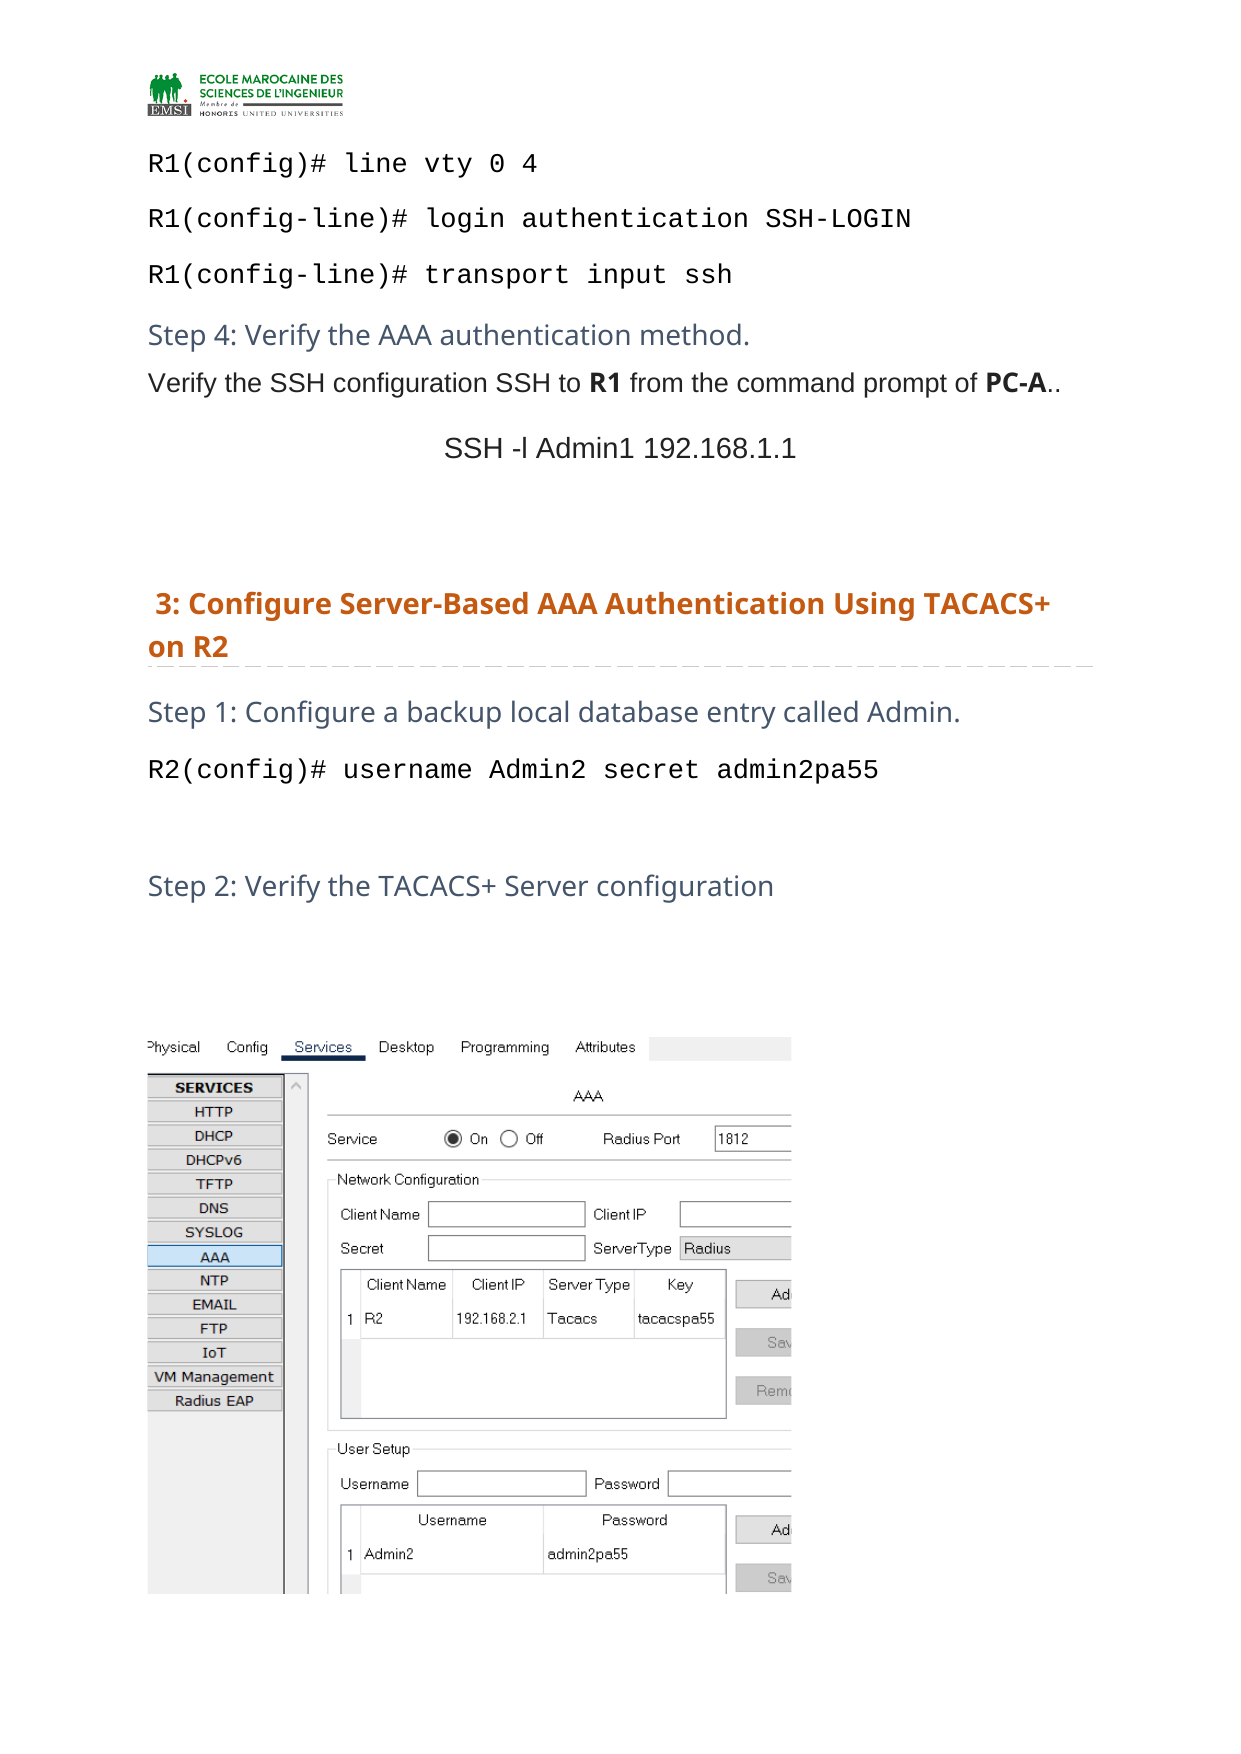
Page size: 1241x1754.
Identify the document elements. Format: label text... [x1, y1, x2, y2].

text R1(config)# line vty 0 4 [148, 148, 1093, 180]
text Verify the SSH configuration SSH to R1 from the command prompt of PC-A.. [148, 363, 1093, 400]
subtitle Step 1: Configure a backup local database entry called Admin. [148, 692, 1093, 731]
text R1(config-line)# login authentication SSH-LOGIN [148, 203, 1093, 236]
text SSH -l Admin1 192.168.1.1 [148, 431, 1093, 465]
picture [147, 1037, 792, 1594]
subtitle 3: Configure Server-Based AAA Authentication Using TACACS+ on R2 [148, 583, 1093, 667]
text R1(config-line)# transport input ssh [148, 259, 1093, 292]
text R2(config)# username Admin2 secret admin2pa55 [148, 754, 1093, 787]
subtitle Step 4: Verify the AAA authentication method. [148, 315, 1093, 354]
subtitle Step 2: Verify the TACACS+ Server configuration [148, 866, 1093, 904]
picture [147, 73, 343, 116]
